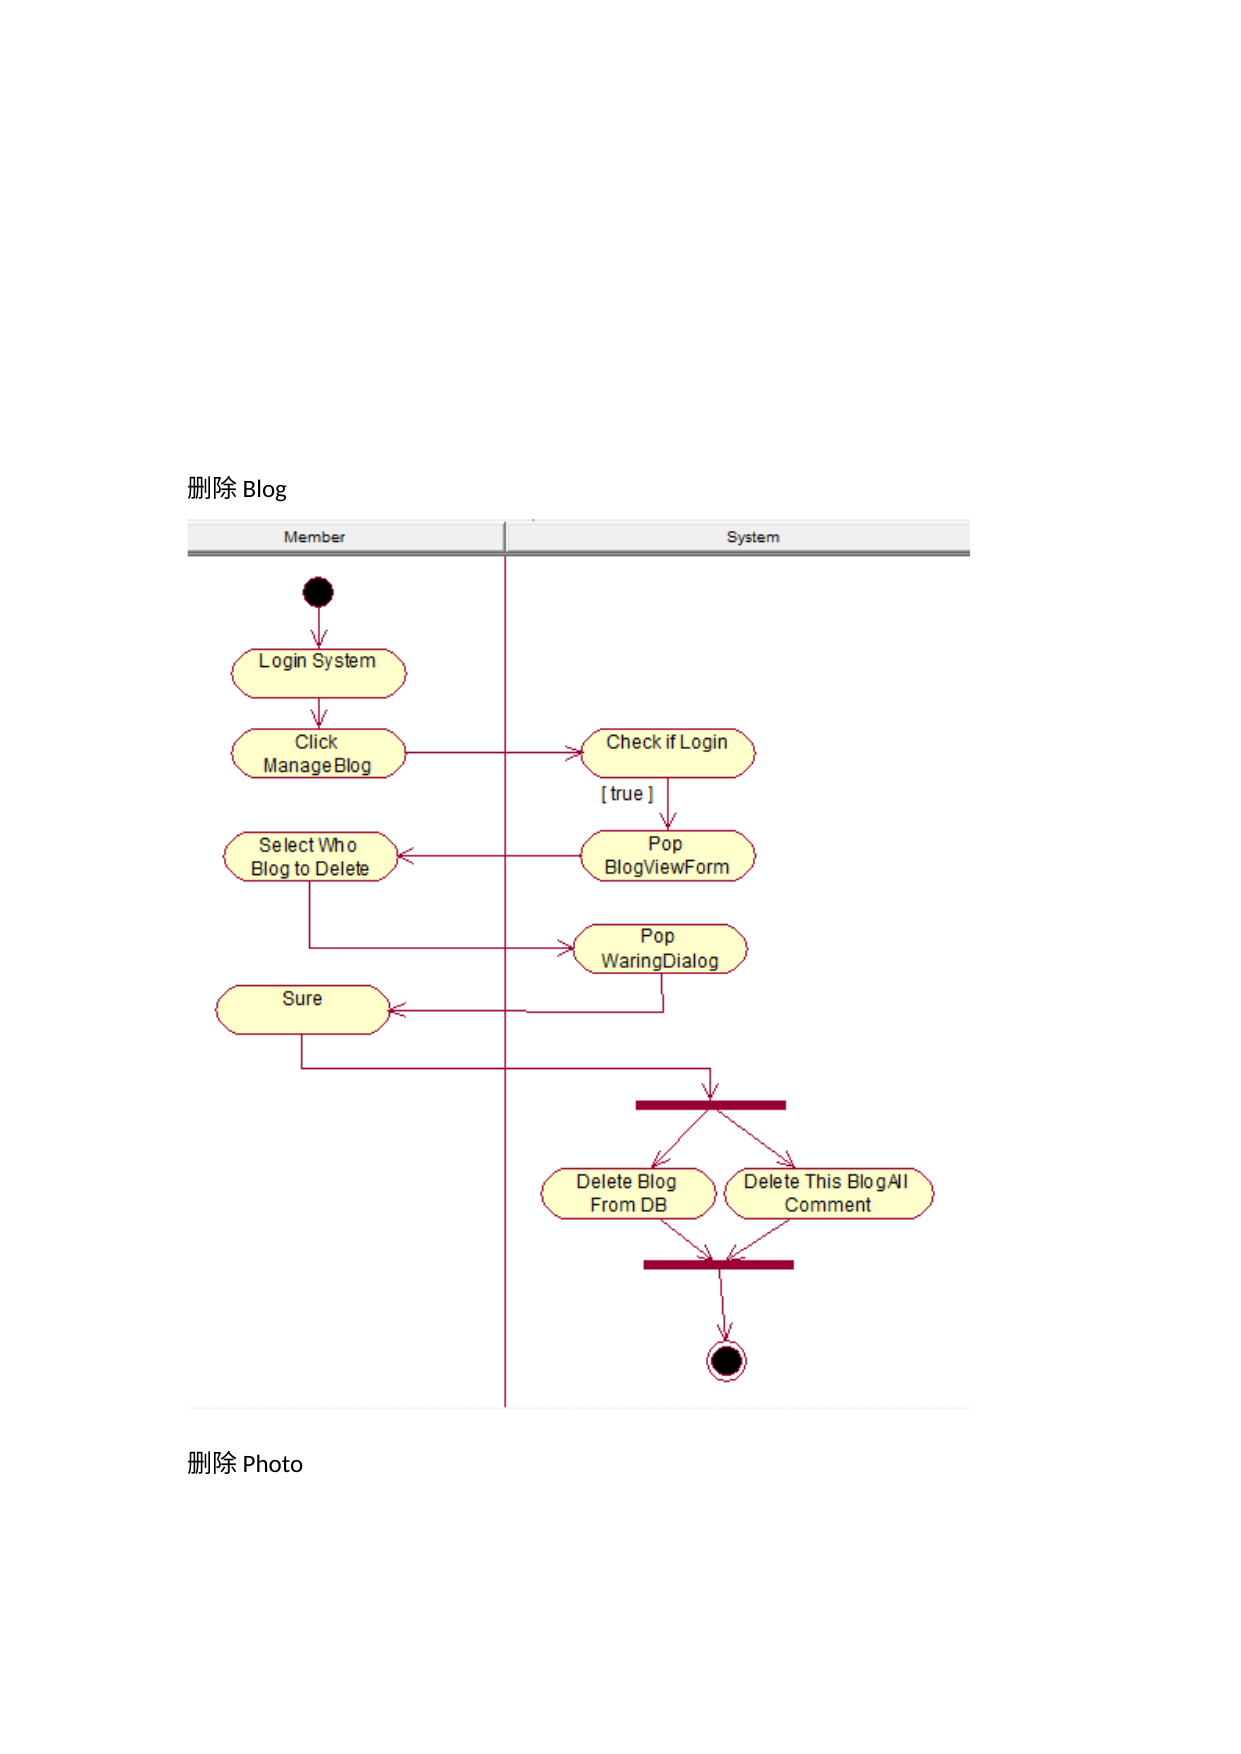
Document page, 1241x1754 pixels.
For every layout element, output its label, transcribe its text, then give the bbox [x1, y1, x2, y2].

picture [187, 519, 971, 1409]
text 删除Photo [187, 1429, 1053, 1494]
text 删除Blog [187, 454, 1053, 519]
